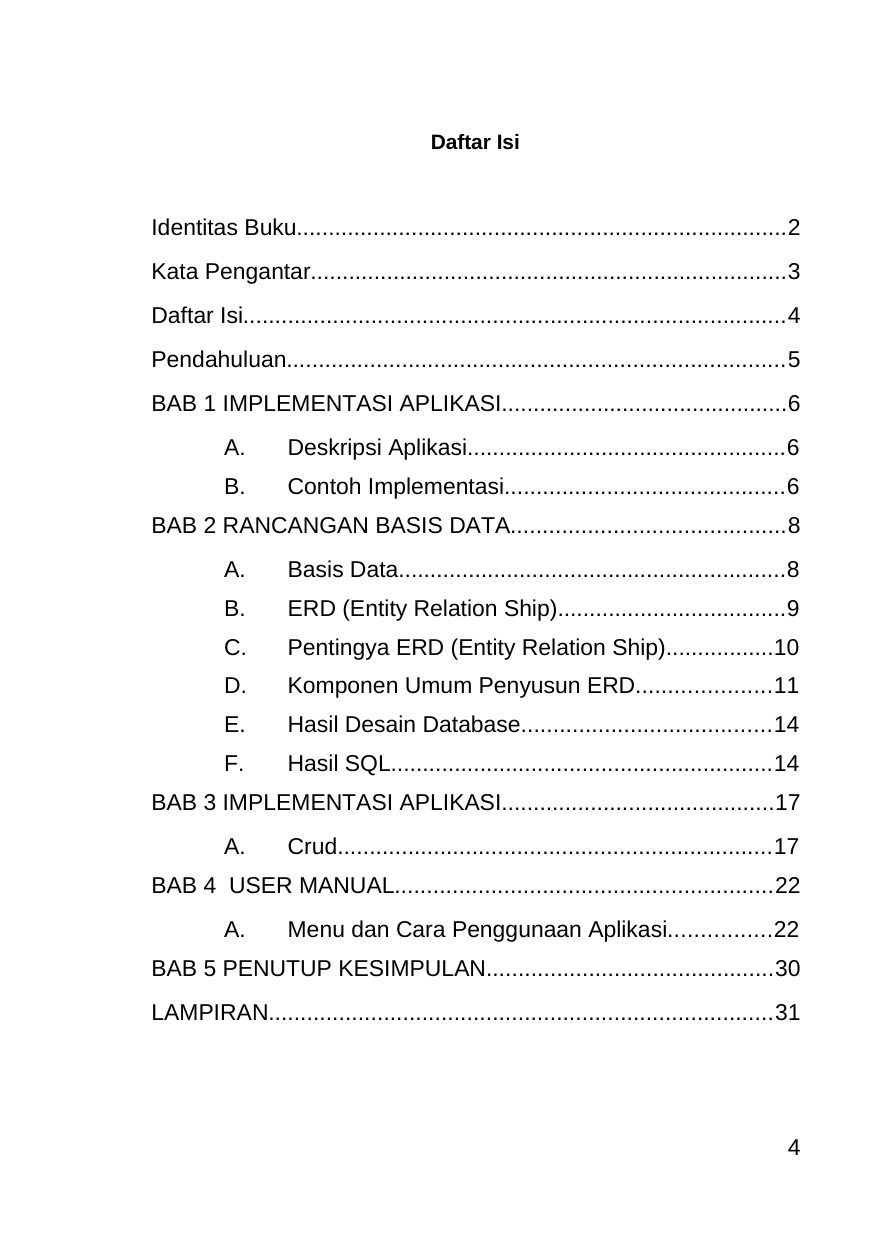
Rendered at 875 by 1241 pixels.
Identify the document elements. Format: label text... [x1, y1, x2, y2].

subtitle Daftar Isi [150, 130, 800, 154]
